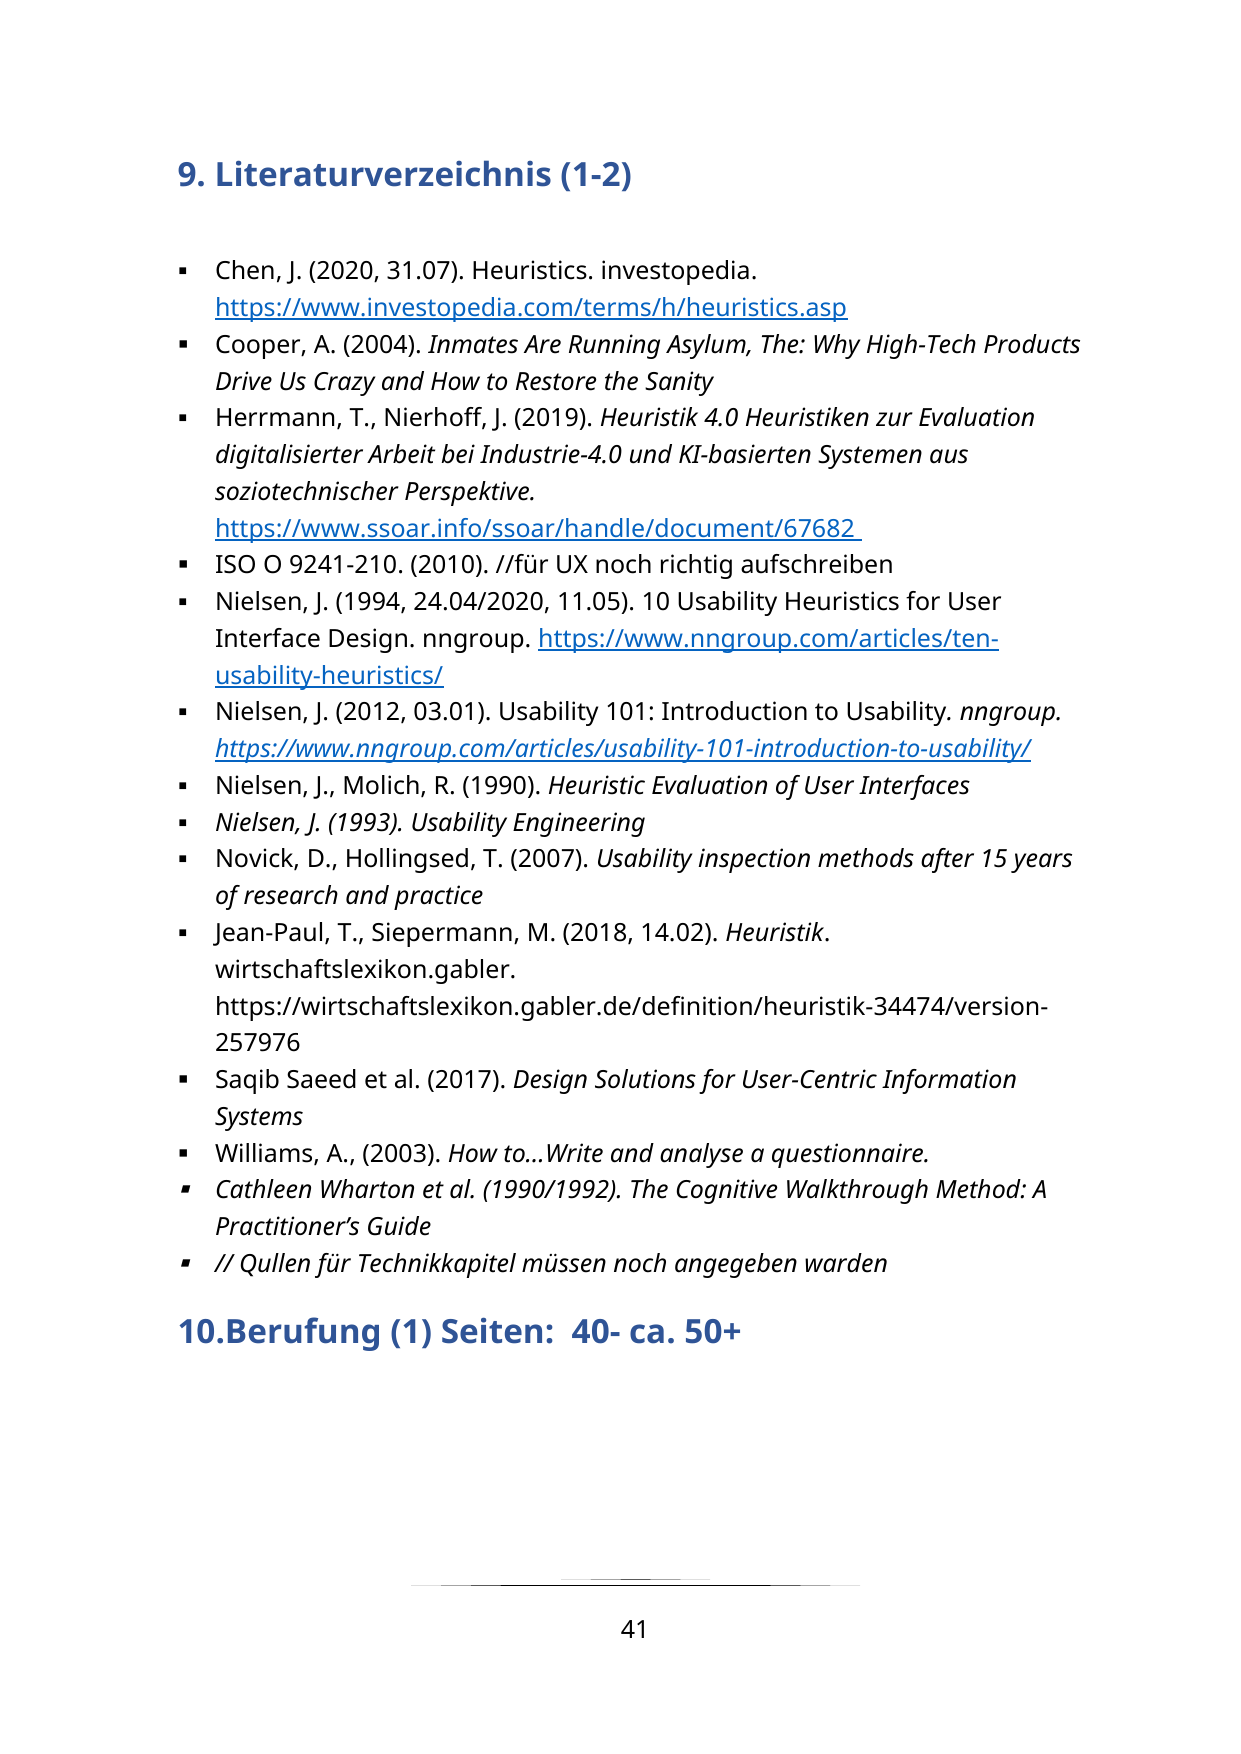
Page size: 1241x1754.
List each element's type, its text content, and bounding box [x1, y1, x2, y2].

subtitle 9. Literaturverzeichnis (1-2) [177, 150, 1092, 196]
list Jean-Paul, T., Siepermann, M. (2018, 14.02). Heuristik. wirtschaftslexikon.gabler. https://wirtschaftslexikon.gabler.de/definition/heuristik-34474/version-257976 [177, 915, 1092, 1059]
list Novick, D., Hollingsed, T. (2007). Usability inspection methods after 15 years of research and practice [177, 841, 1092, 912]
list Nielsen, J. (2012, 03.01). Usability 101: Introduction to Usability. nngroup. https://www.nngroup.com/articles/usability-101-introduction-to-usability/ [177, 694, 1092, 765]
list Chen, J. (2020, 31.07). Heuristics. investopedia. https://www.investopedia.com/terms/h/heuristics.asp [177, 253, 1092, 324]
list // Qullen für Technikkapitel müssen noch angegeben warden [177, 1246, 1092, 1280]
list Nielsen, J. (1994, 24.04/2020, 11.05). 10 Usability Heuristics for User Interface Design. nngroup. https://www.nngroup.com/articles/ten-usability-heuristics/ [177, 584, 1092, 691]
list Nielsen, J. (1993). Usability Engineering [177, 804, 1092, 838]
list ISO O 9241-210. (2010). //für UX noch richtig aufschreiben [177, 547, 1092, 581]
subtitle 10.Berufung (1) Seiten: 40- ca. 50+ [177, 1307, 1092, 1353]
list Williams, A., (2003). How to…Write and analyse a questionnaire. [177, 1135, 1092, 1169]
list Nielsen, J., Molich, R. (1990). Heuristic Evaluation of User Interfaces [177, 768, 1092, 802]
list Saqib Saeed et al. (2017). Design Solutions for User-Centric Information Systems [177, 1062, 1092, 1133]
list Cathleen Wharton et al. (1990/1992). The Cognitive Walkthrough Method: A Practitioner’s Guide [177, 1172, 1092, 1243]
list Herrmann, T., Nierhoff, J. (2019). Heuristik 4.0 Heuristiken zur Evaluation digitalisierter Arbeit bei Industrie-4.0 und KI-basierten Systemen aus soziotechnischer Perspektive. https://www.ssoar.info/ssoar/handle/document/67682 [177, 400, 1092, 544]
list Cooper, A. (2004). Inmates Are Running Asylum, The: Why High-Tech Products Drive Us Crazy and How to Restore the Sanity [177, 326, 1092, 397]
